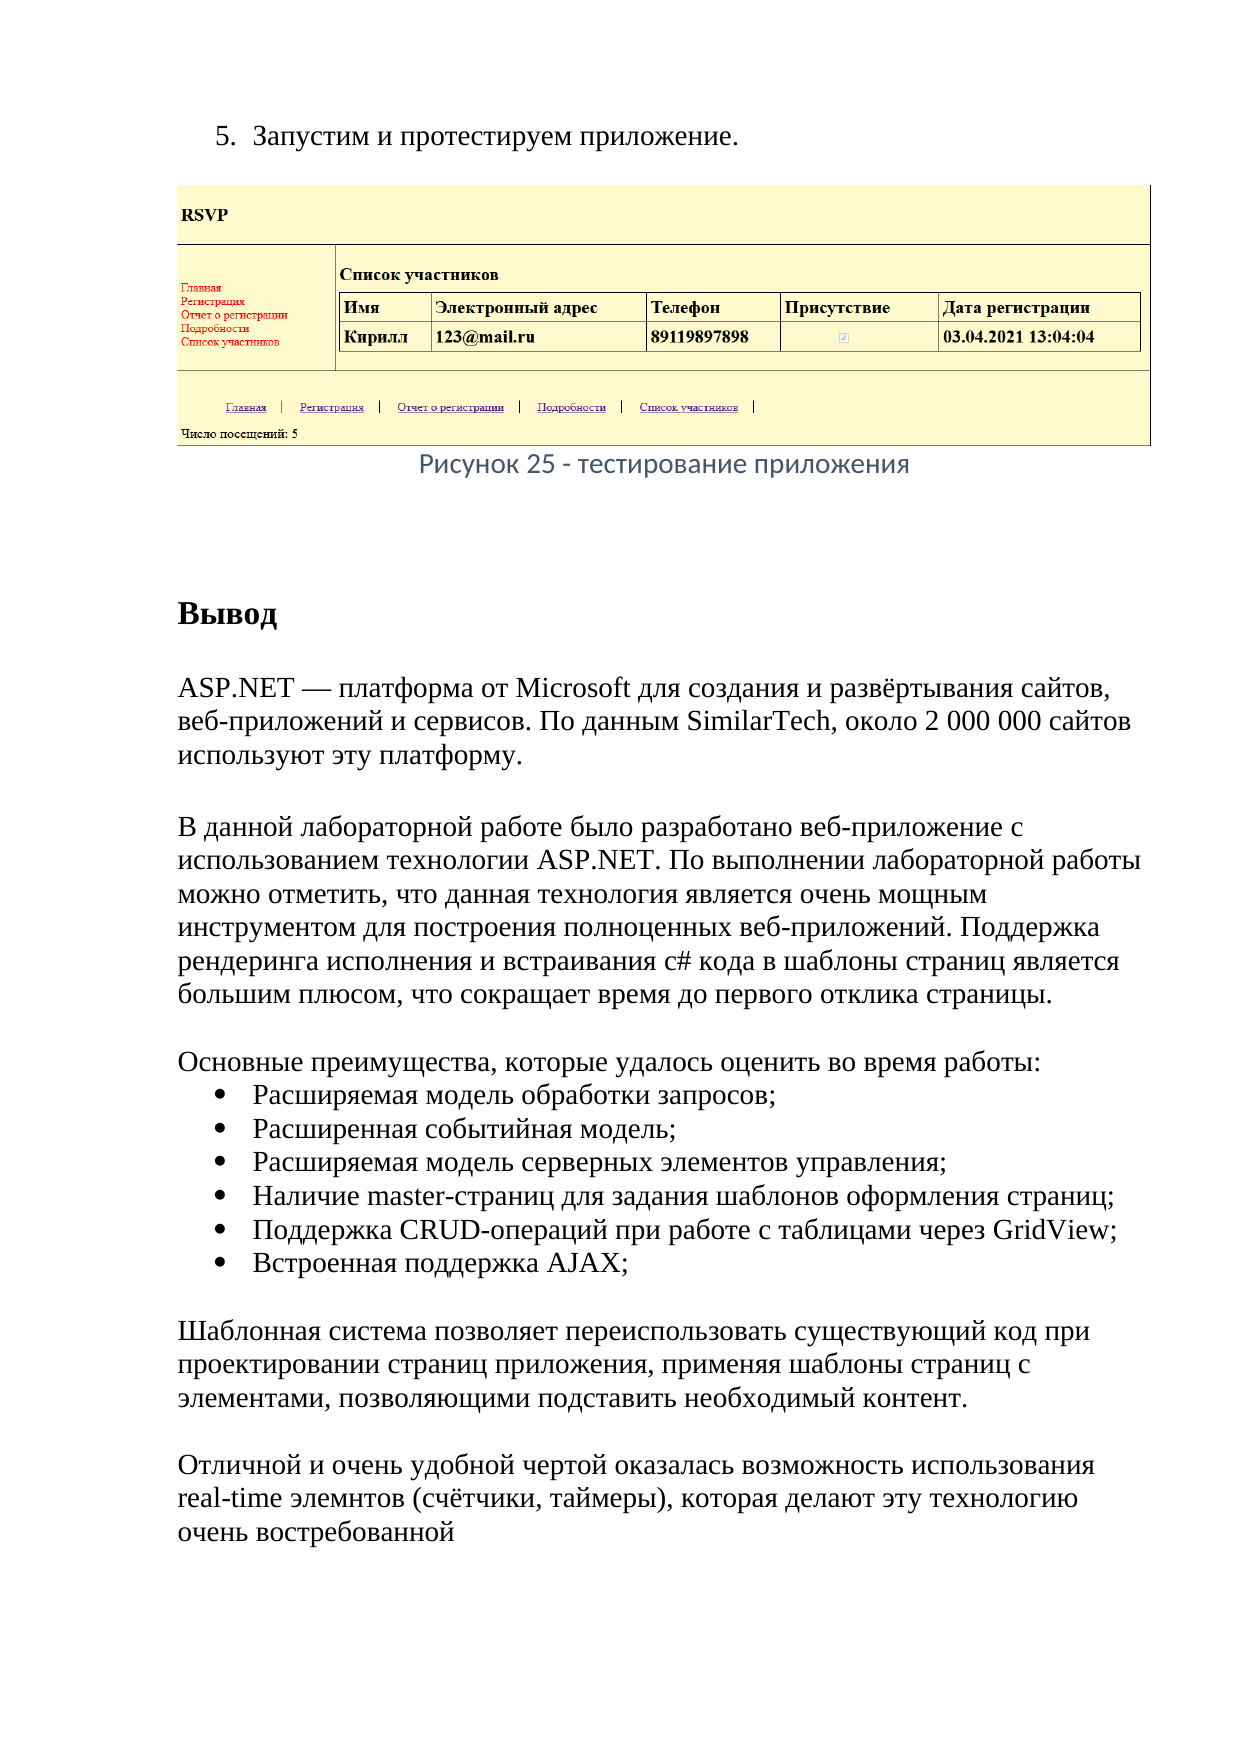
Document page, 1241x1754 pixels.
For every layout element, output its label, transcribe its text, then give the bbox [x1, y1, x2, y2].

text Отличной и очень удобной чертой оказалась возможность использования real-time элемнтов (счётчики, таймеры), которая делают эту технологию очень востребованной [177, 1447, 1152, 1547]
list Поддержка CRUD-операций при работе с таблицами через GridView; [215, 1212, 1152, 1246]
picture [177, 185, 1152, 446]
text Вывод [177, 593, 1152, 632]
list Расширенная событийная модель; [215, 1111, 1152, 1144]
list Наличие master-страниц для задания шаблонов оформления страниц; [215, 1178, 1152, 1212]
list Расширяемая модель серверных элементов управления; [215, 1144, 1152, 1178]
list Расширяемая модель обработки запросов; [215, 1077, 1152, 1111]
text Шаблонная система позволяет переиспользовать существующий код при проектировании страниц приложения, применяя шаблоны страниц с элементами, позволяющими подставить необходимый контент. [177, 1313, 1152, 1413]
list Запустим и протестируем приложение. [215, 118, 1152, 152]
text Основные преимущества, которые удалось оценить во время работы: [177, 1044, 1152, 1077]
text В данной лабораторной работе было разработано веб-приложение с использованием технологии ASP.NET. По выполнении лабораторной работы можно отметить, что данная технология является очень мощным инструментом для построения полноценных веб-приложений. Поддержка рендеринга исполнения и встраивания с# кода в шаблоны страниц является большим плюсом, что сокращает время до первого отклика страницы. [177, 809, 1152, 1010]
list Встроенная поддержка AJAX; [215, 1246, 1152, 1279]
text ASP.NET — платформа от Microsoft для создания и развёртывания сайтов, веб-приложений и сервисов. По данным SimilarTech, около 2 000 000 сайтов используют эту платформу. [177, 670, 1152, 771]
